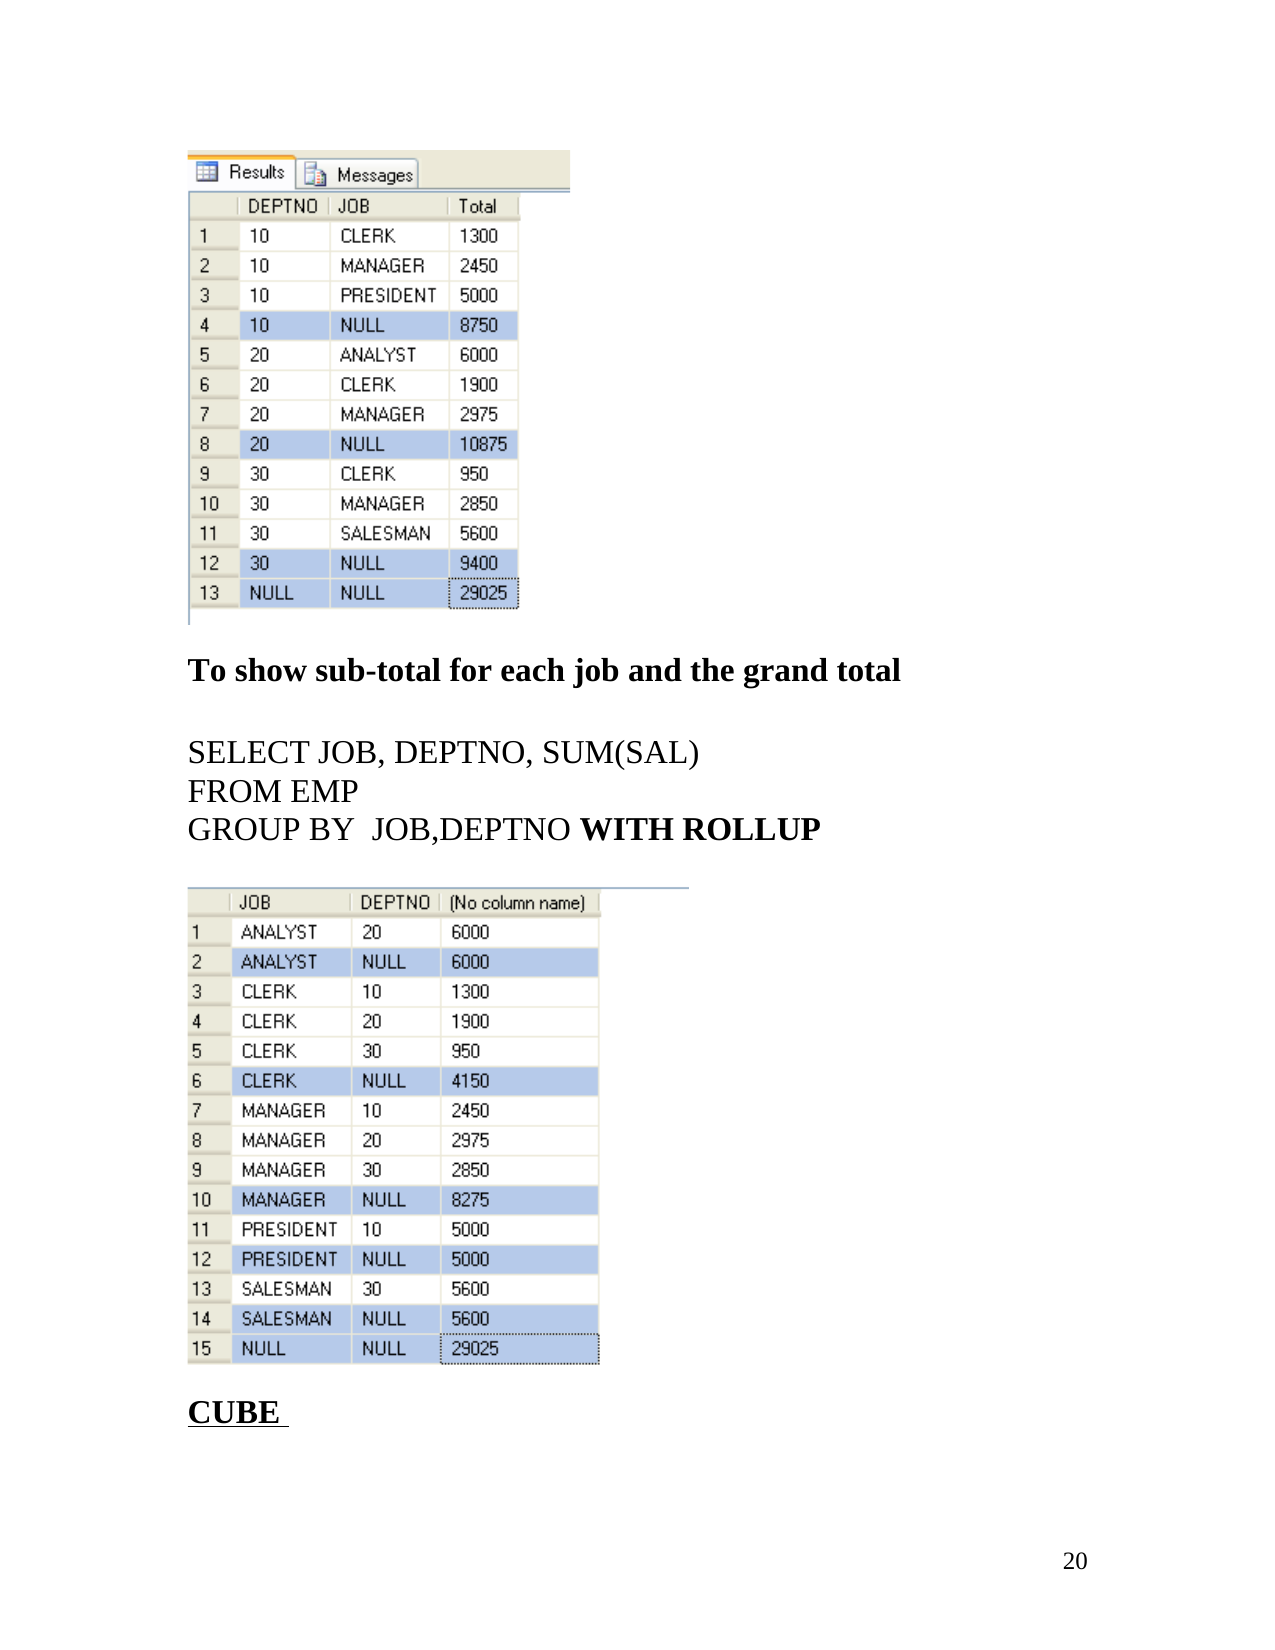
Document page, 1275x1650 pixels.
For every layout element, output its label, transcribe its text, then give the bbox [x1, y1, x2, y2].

subtitle CUBE [187, 1392, 1087, 1431]
text FROM EMP [187, 771, 1087, 809]
text GROUP BY JOB,DEPTNO WITH ROLLUP [187, 809, 1087, 848]
subtitle To show sub-total for each job and the grand total [187, 650, 1087, 688]
text SELECT JOB, DEPTNO, SUM(SAL) [187, 733, 1087, 771]
picture [187, 150, 571, 625]
picture [187, 886, 689, 1368]
